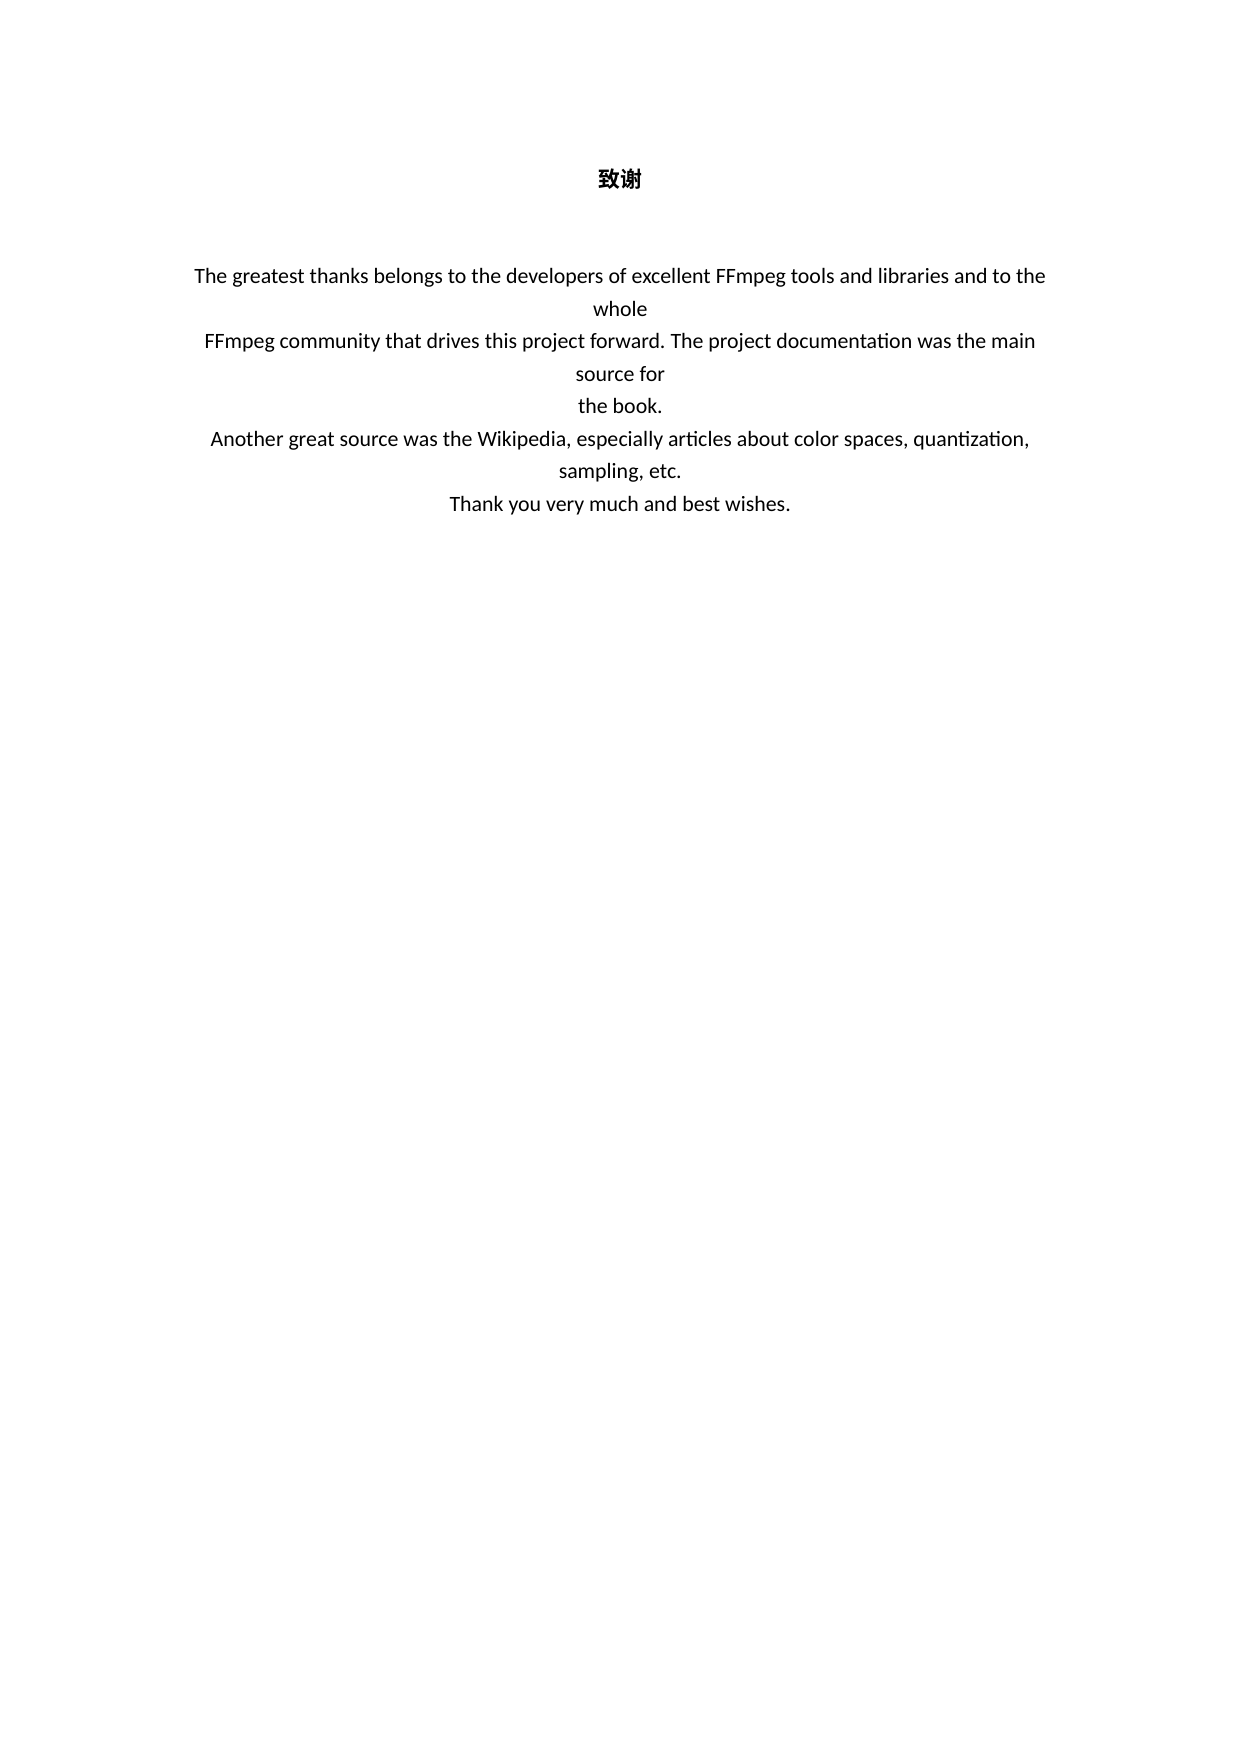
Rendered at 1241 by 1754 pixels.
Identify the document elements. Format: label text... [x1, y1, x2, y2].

text FFmpeg community that drives this project forward. The project documentation was the main source for [187, 324, 1053, 389]
text the book. [187, 389, 1053, 422]
text Another great source was the Wikipedia, especially articles about color spaces, quantization, sampling, etc. [187, 422, 1053, 487]
text Thank you very much and best wishes. [187, 487, 1053, 519]
text 致谢 [187, 162, 1053, 194]
text The greatest thanks belongs to the developers of excellent FFmpeg tools and libraries and to the whole [187, 259, 1053, 324]
